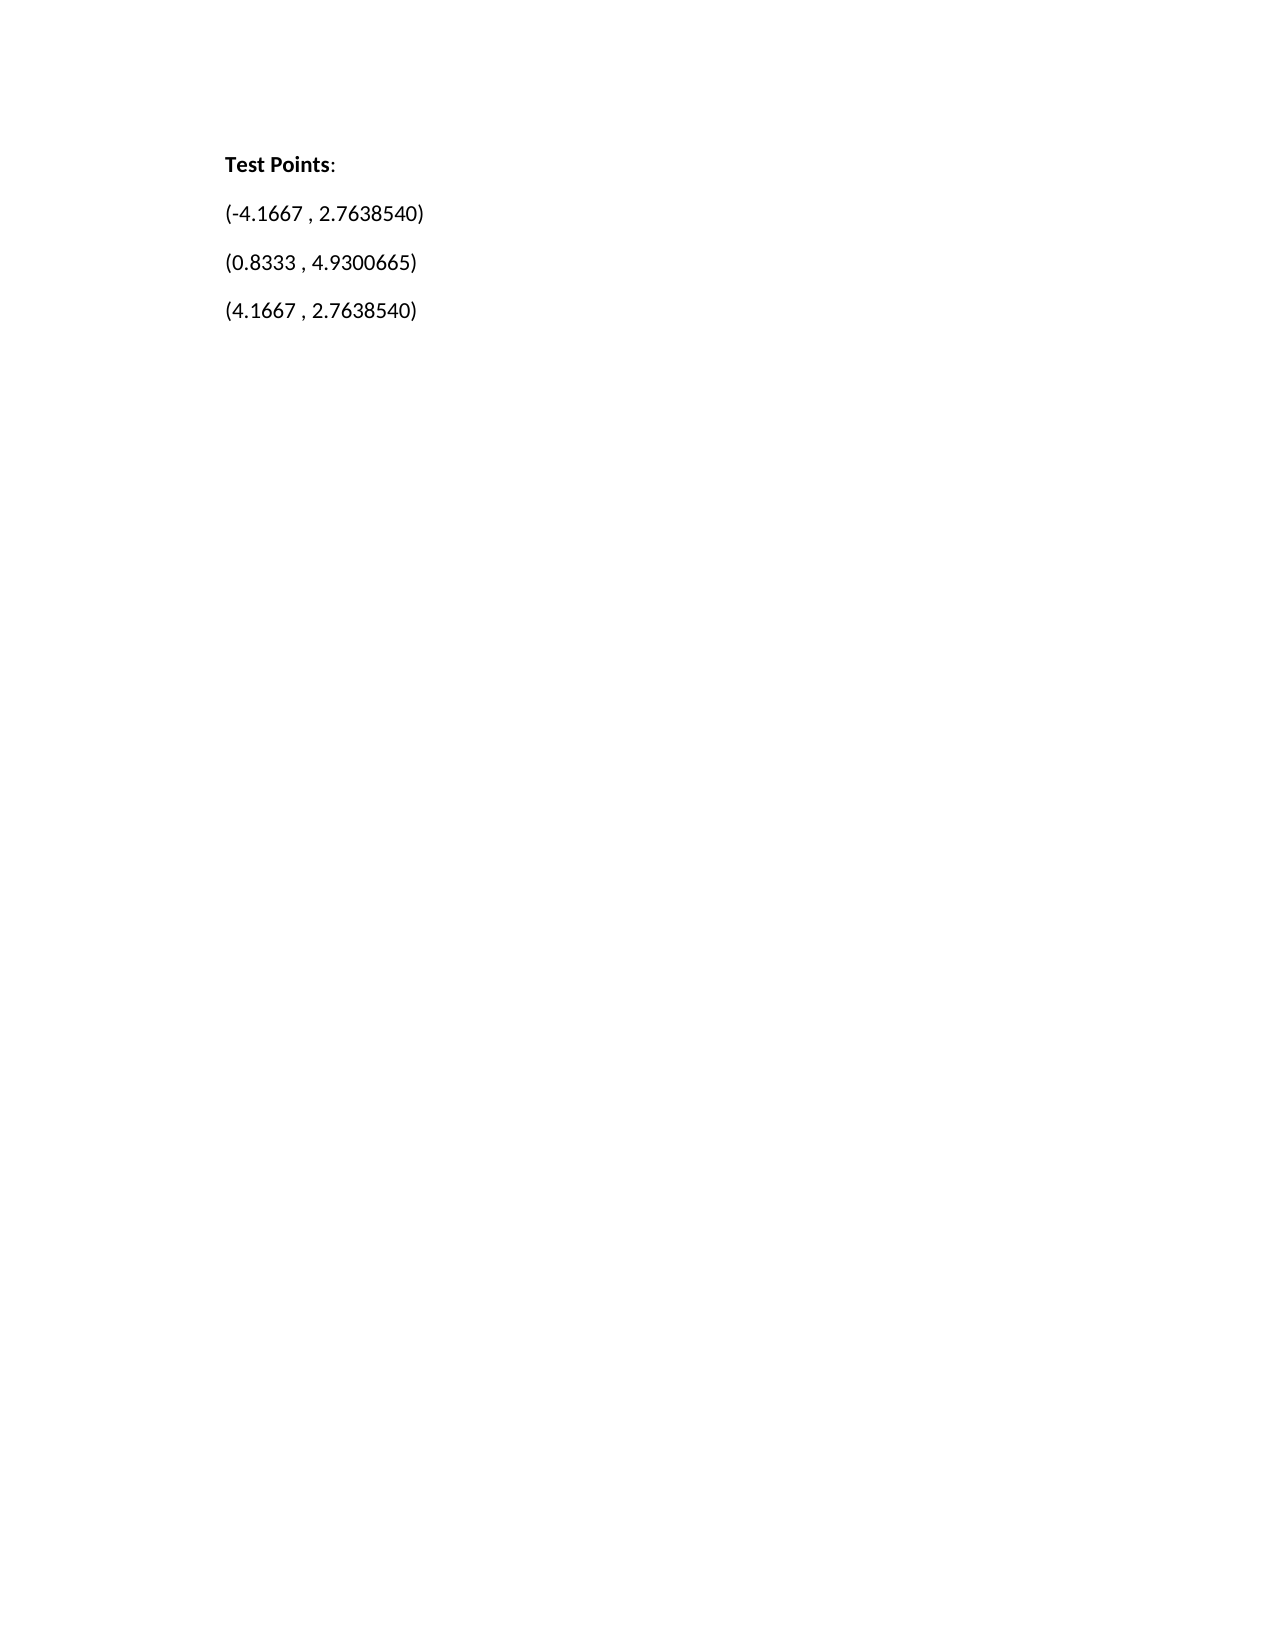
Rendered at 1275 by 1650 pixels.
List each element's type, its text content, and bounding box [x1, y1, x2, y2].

text Test Points: [225, 150, 1125, 178]
text (-4.1667 , 2.7638540) [225, 199, 1125, 227]
text (0.8333 , 4.9300665) [225, 248, 1125, 276]
text (4.1667 , 2.7638540) [225, 297, 1125, 324]
